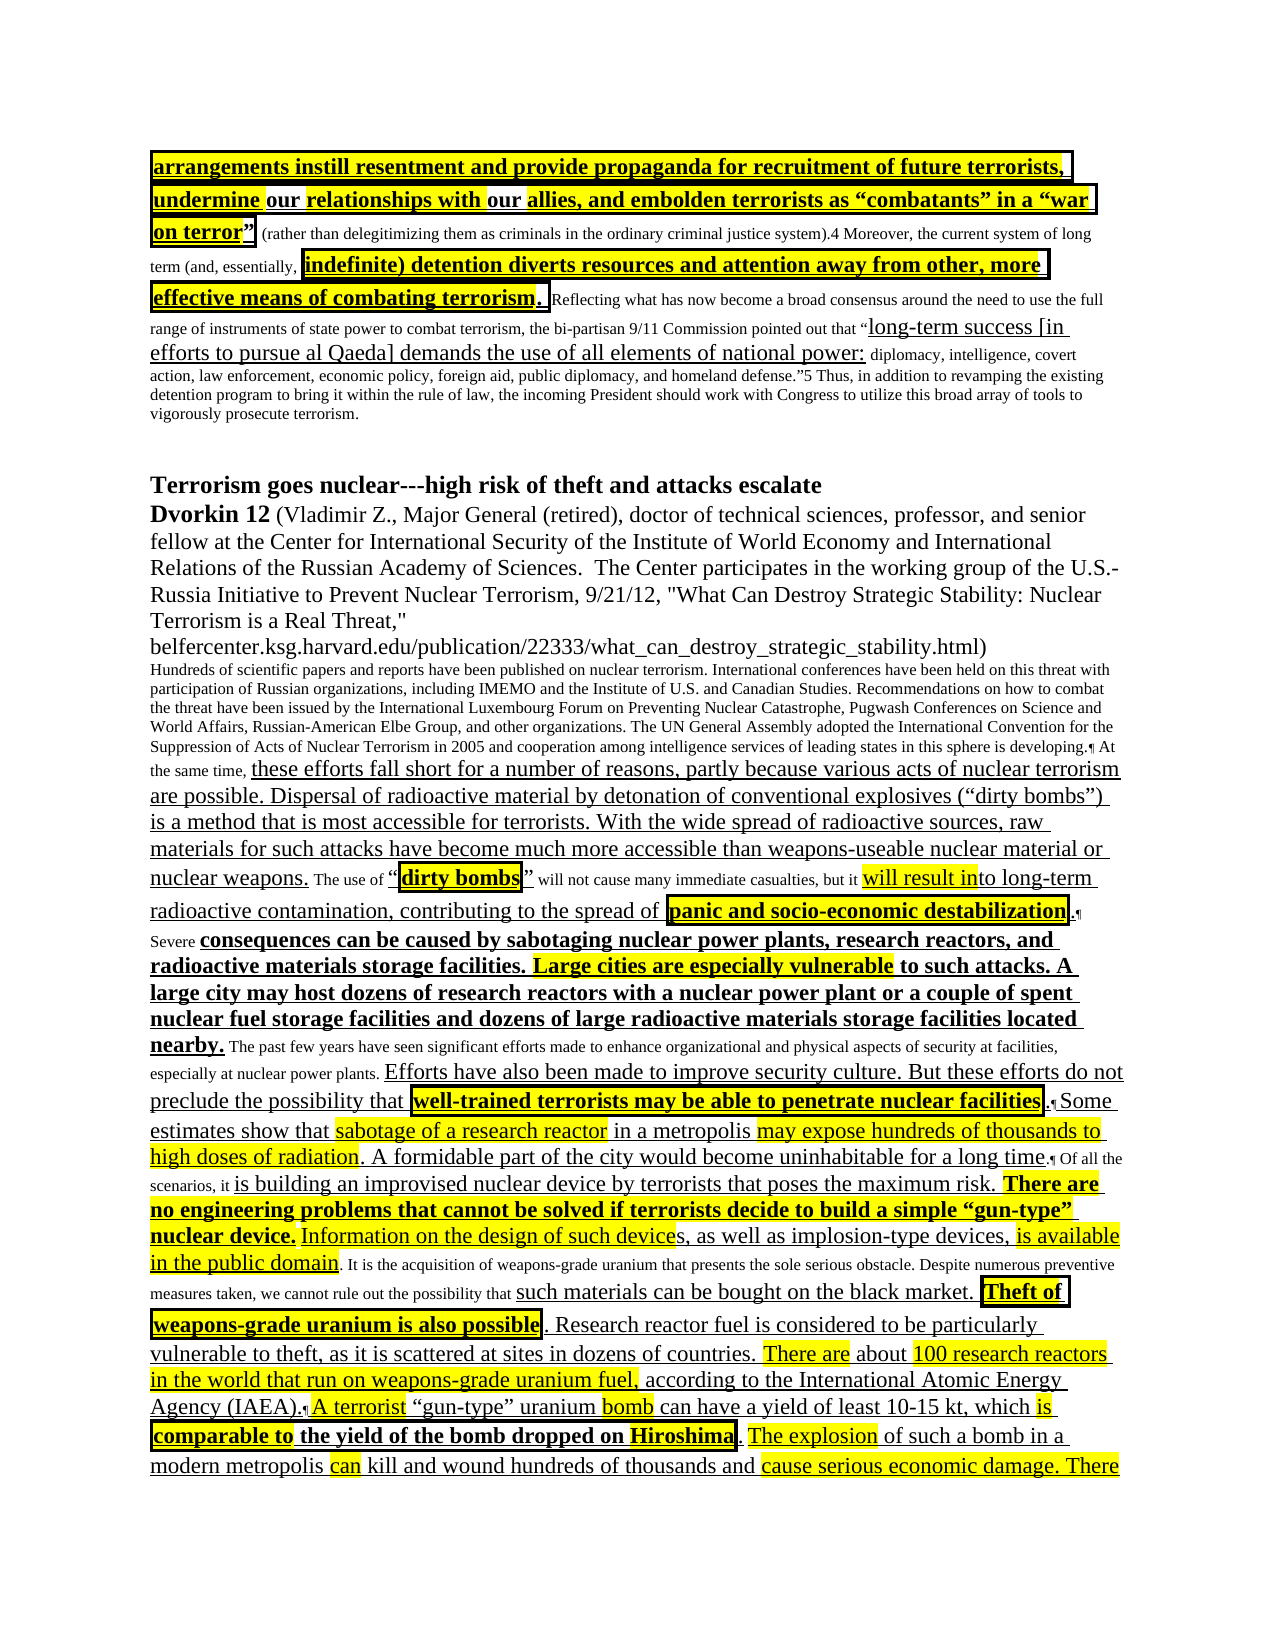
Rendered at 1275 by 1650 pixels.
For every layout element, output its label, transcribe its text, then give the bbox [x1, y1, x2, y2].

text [150, 150, 1125, 423]
text Dvorkin 12 (Vladimir Z., Major General (retired), doctor of technical sciences, professor, and senior fellow at the Center for International Security of the Institute of World Economy and International Relations of the Russian Academy of Sciences. The Center participates in the working group of the U.S.-Russia Initiative to Prevent Nuclear Terrorism, 9/21/12, "What Can Destroy Strategic Stability: Nuclear Terrorism is a Real Threat," belfercenter.ksg.harvard.edu/publication/22333/what_can_destroy_strategic_stability.html) [150, 499, 1125, 660]
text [150, 660, 1125, 1478]
text Terrorism goes nuclear---high risk of theft and attacks escalate [150, 470, 1125, 499]
